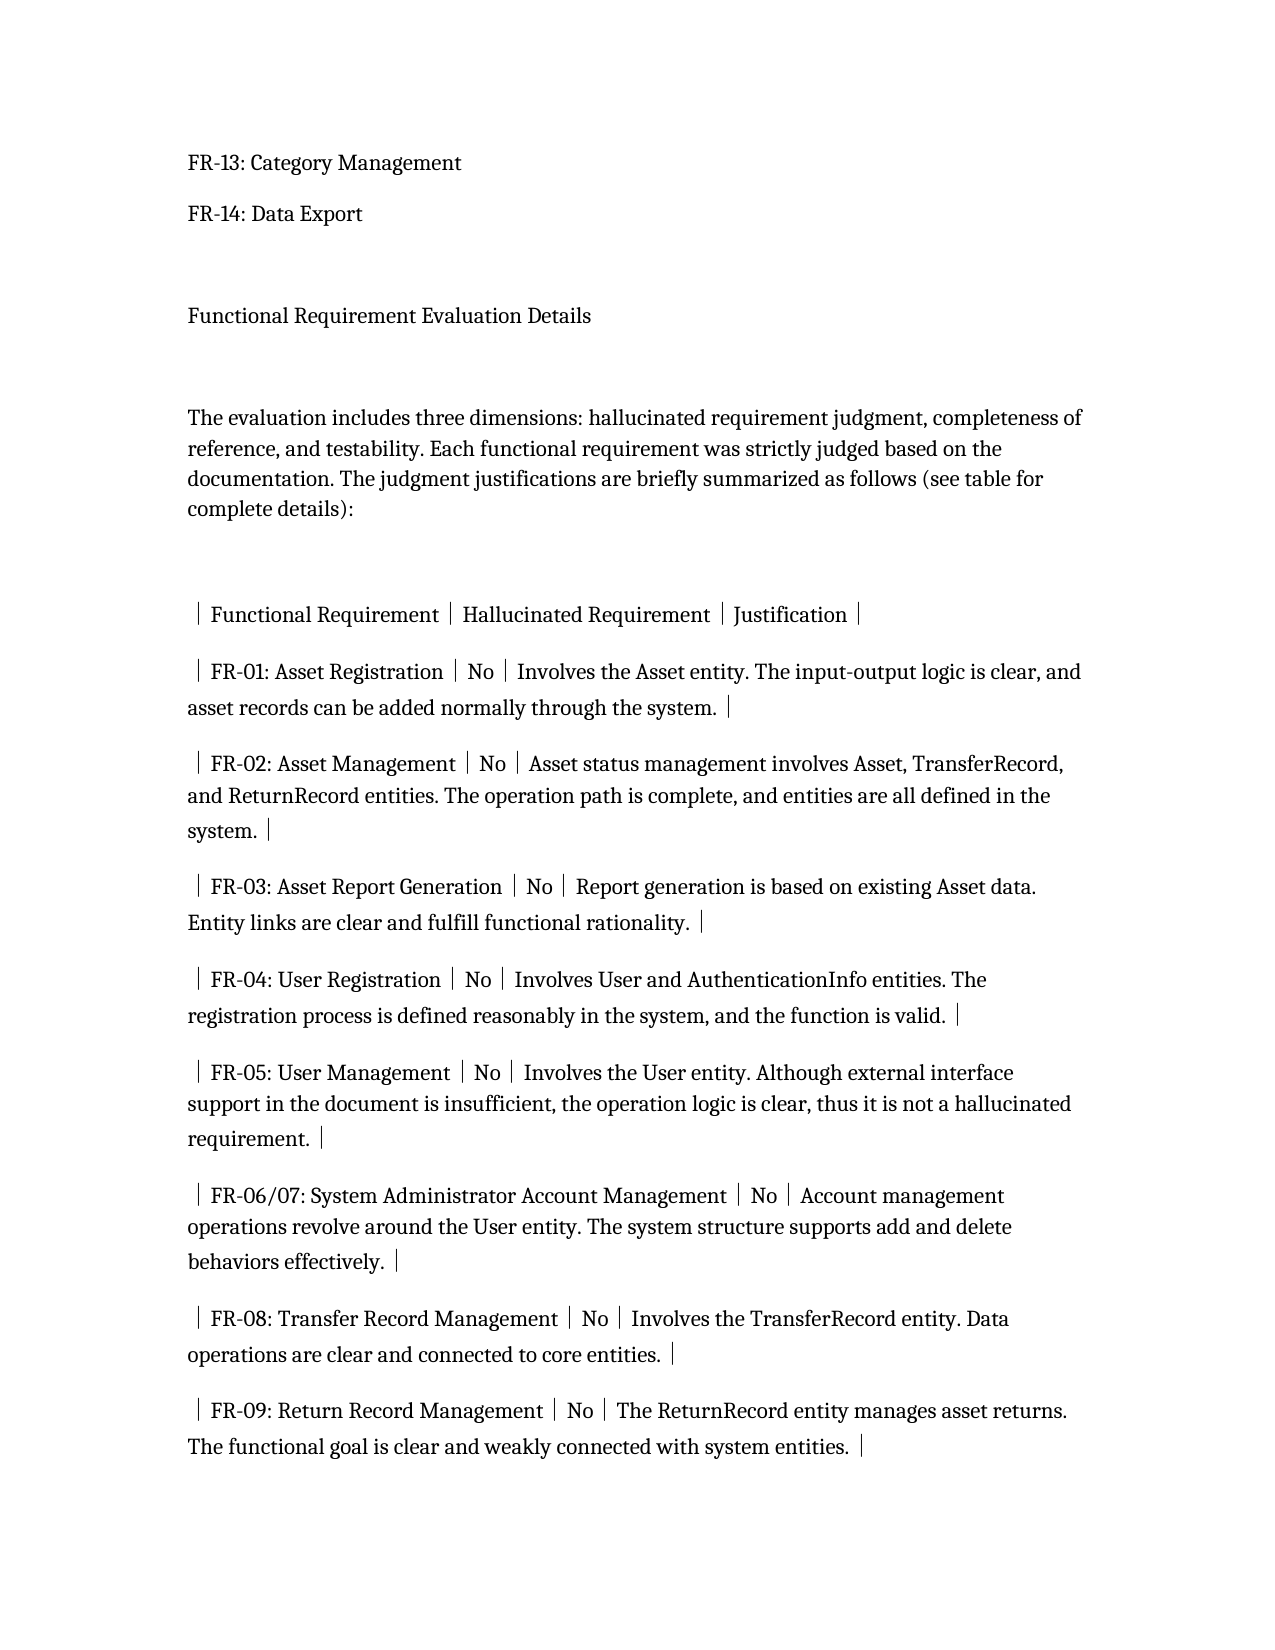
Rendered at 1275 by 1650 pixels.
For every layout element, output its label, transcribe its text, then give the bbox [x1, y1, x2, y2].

text FR-13: Category Management [187, 150, 1087, 176]
text ｜FR-05: User Management｜No｜Involves the User entity. Although external interface support in the document is insufficient, the operation logic is clear, thus it is not a hallucinated requirement.｜ [187, 1056, 1087, 1153]
text ｜FR-02: Asset Management｜No｜Asset status management involves Asset, TransferRecord, and ReturnRecord entities. The operation path is complete, and entities are all defined in the system.｜ [187, 747, 1087, 845]
text ｜Functional Requirement｜Hallucinated Requirement｜Justification｜ [187, 598, 1087, 629]
text Functional Requirement Evaluation Details [187, 303, 1087, 329]
text ｜FR-01: Asset Registration｜No｜Involves the Asset entity. The input-output logic is clear, and asset records can be added normally through the system.｜ [187, 655, 1087, 722]
text FR-14: Data Export [187, 201, 1087, 227]
text ｜FR-03: Asset Report Generation｜No｜Report generation is based on existing Asset data. Entity links are clear and fulfill functional rationality.｜ [187, 870, 1087, 937]
text ｜FR-06/07: System Administrator Account Management｜No｜Account management operations revolve around the User entity. The system structure supports add and delete behaviors effectively.｜ [187, 1179, 1087, 1276]
text ｜FR-09: Return Record Management｜No｜The ReturnRecord entity manages asset returns. The functional goal is clear and weakly connected with system entities.｜ [187, 1394, 1087, 1461]
text ｜FR-04: User Registration｜No｜Involves User and AuthenticationInfo entities. The registration process is defined reasonably in the system, and the function is valid.｜ [187, 963, 1087, 1030]
text ｜FR-08: Transfer Record Management｜No｜Involves the TransferRecord entity. Data operations are clear and connected to core entities.｜ [187, 1302, 1087, 1369]
text The evaluation includes three dimensions: hallucinated requirement judgment, completeness of reference, and testability. Each functional requirement was strictly judged based on the documentation. The judgment justifications are briefly summarized as follows (see table for complete details): [187, 405, 1087, 522]
